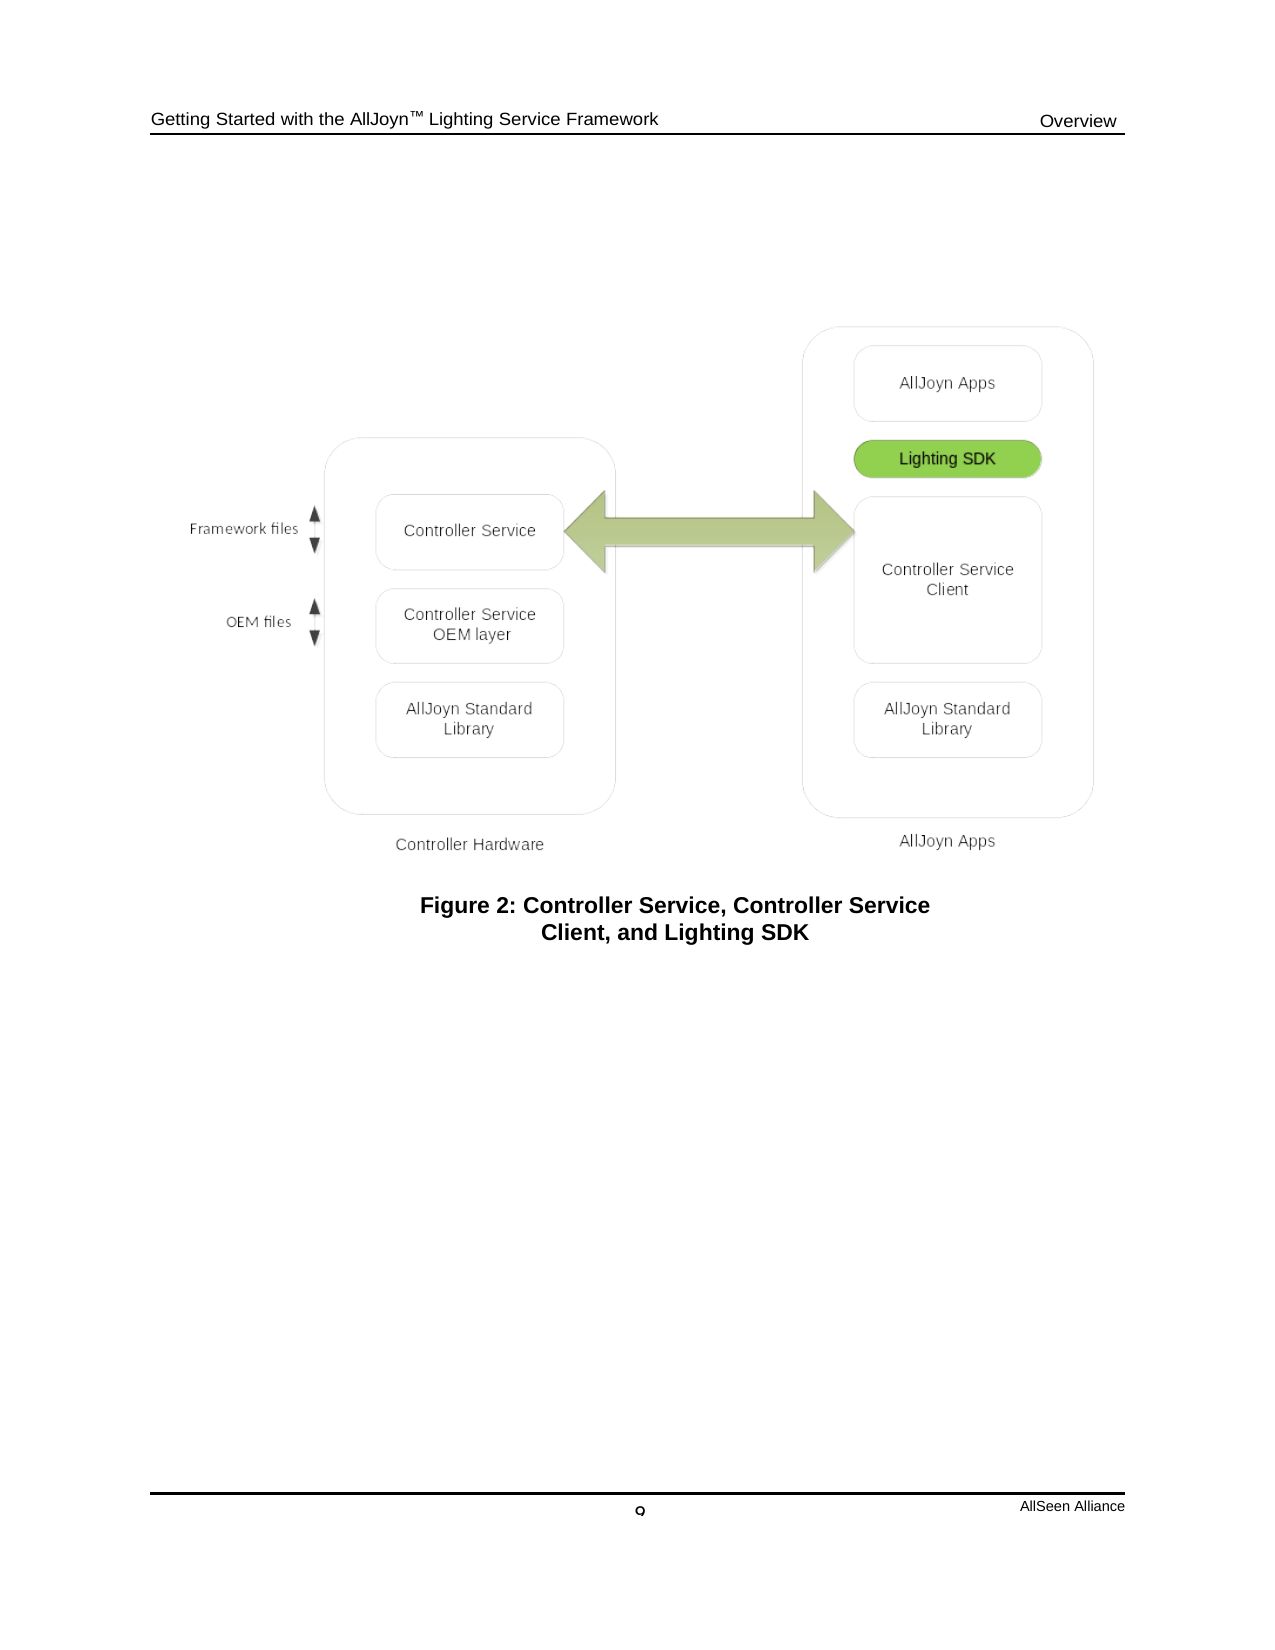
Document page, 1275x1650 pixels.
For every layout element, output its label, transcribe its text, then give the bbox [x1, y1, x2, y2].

subtitle Figure 2: Controller Service, Controller Service Client, and Lighting SDK [403, 892, 947, 945]
